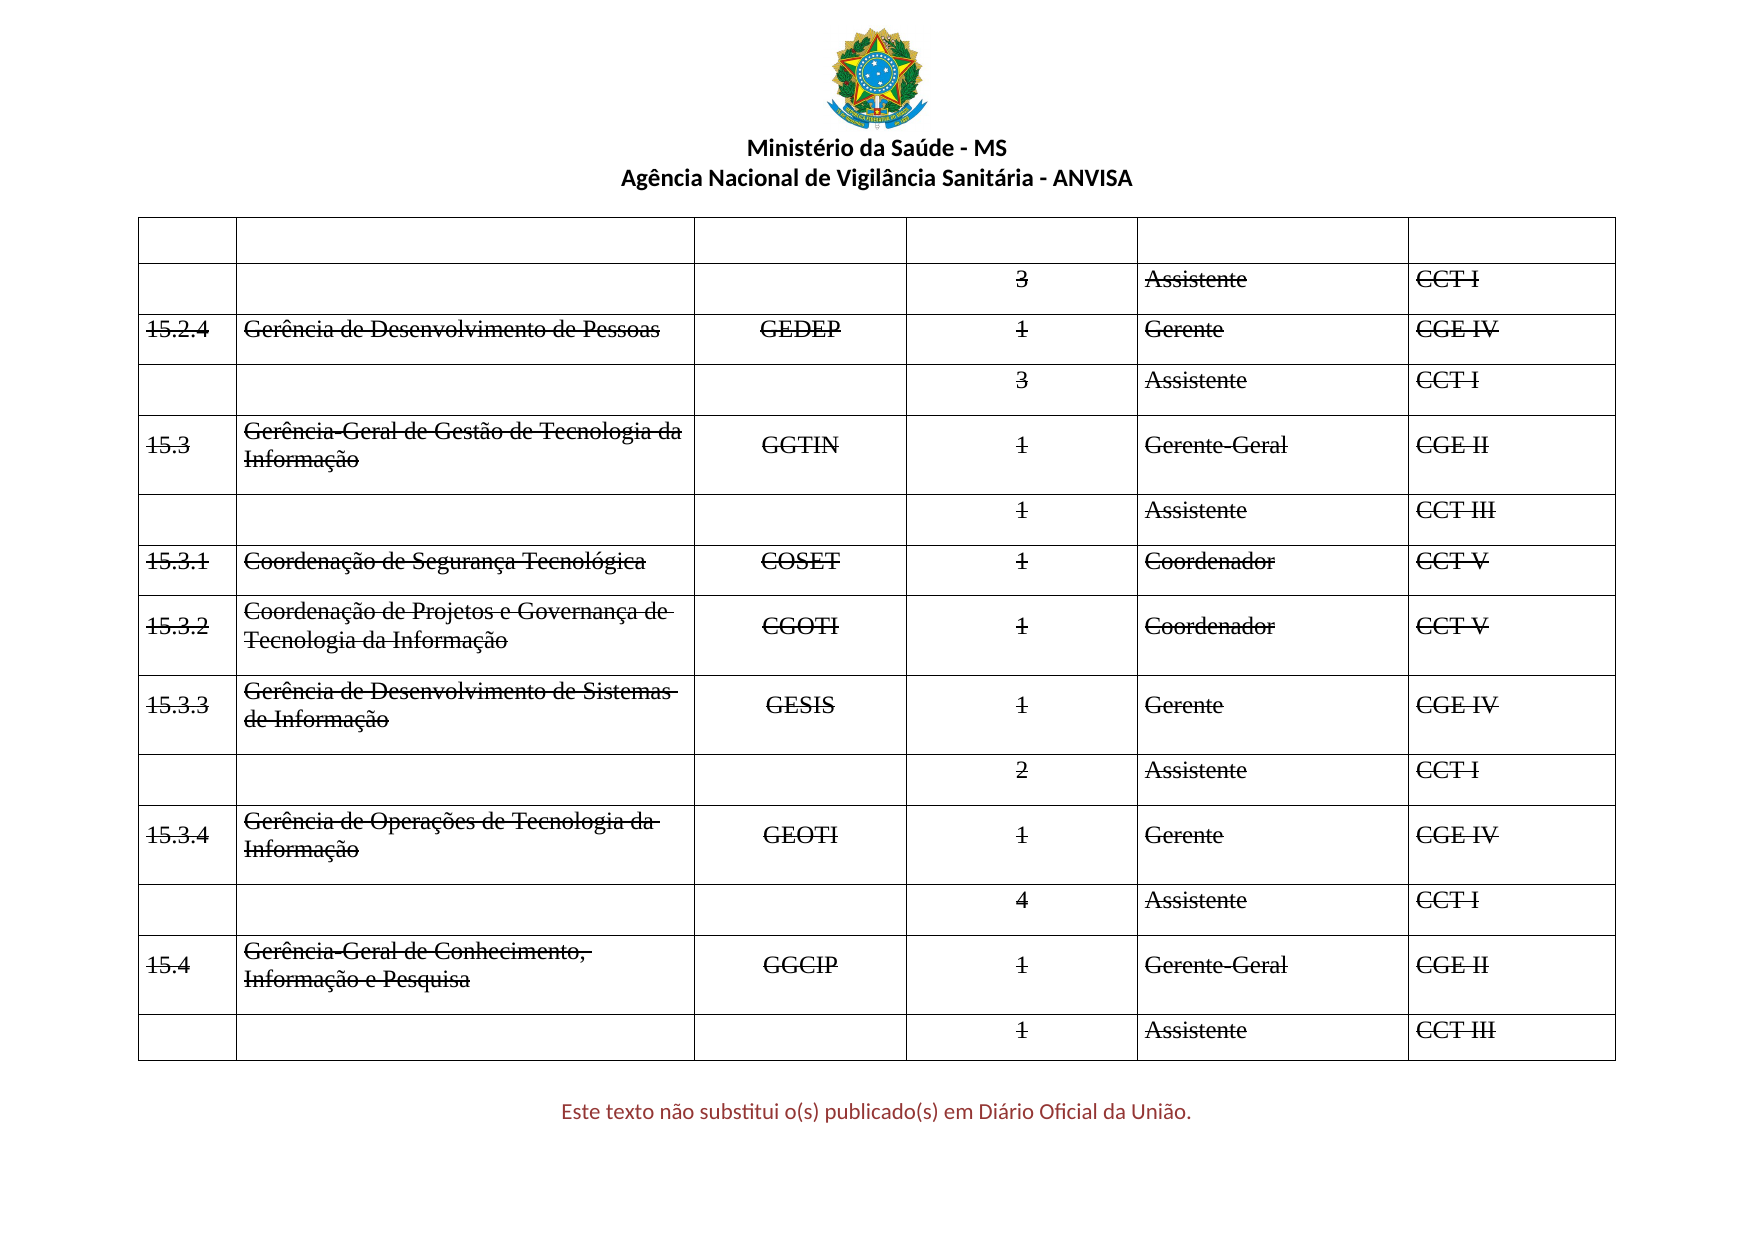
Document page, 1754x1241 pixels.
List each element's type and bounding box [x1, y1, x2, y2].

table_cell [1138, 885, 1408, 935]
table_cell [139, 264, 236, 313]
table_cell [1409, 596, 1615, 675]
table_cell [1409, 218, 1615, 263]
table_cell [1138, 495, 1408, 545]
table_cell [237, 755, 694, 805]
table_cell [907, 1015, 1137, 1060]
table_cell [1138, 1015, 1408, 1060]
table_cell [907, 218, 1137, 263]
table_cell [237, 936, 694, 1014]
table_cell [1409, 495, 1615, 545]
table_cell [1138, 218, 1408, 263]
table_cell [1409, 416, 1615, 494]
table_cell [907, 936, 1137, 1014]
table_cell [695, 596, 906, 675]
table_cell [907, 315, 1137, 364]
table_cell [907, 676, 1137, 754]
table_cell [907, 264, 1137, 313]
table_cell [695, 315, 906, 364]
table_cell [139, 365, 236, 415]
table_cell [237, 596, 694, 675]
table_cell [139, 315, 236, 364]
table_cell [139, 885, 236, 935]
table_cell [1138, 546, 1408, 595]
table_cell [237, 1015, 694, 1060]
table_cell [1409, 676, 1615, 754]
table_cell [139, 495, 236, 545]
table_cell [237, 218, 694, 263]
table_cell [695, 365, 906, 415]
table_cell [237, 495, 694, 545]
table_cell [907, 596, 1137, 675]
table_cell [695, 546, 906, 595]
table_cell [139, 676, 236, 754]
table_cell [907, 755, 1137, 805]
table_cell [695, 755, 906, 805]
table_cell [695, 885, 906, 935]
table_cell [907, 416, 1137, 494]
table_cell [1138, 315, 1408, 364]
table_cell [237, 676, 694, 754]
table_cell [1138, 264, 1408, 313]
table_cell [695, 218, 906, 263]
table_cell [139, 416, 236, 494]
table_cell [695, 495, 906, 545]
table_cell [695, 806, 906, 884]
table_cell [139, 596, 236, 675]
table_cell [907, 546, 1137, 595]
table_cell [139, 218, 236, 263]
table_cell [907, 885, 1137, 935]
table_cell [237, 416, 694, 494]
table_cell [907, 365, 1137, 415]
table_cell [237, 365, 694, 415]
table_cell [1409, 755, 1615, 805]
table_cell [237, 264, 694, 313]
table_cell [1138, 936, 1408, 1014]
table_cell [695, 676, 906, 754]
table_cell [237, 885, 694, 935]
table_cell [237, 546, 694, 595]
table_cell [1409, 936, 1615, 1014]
picture [823, 25, 931, 132]
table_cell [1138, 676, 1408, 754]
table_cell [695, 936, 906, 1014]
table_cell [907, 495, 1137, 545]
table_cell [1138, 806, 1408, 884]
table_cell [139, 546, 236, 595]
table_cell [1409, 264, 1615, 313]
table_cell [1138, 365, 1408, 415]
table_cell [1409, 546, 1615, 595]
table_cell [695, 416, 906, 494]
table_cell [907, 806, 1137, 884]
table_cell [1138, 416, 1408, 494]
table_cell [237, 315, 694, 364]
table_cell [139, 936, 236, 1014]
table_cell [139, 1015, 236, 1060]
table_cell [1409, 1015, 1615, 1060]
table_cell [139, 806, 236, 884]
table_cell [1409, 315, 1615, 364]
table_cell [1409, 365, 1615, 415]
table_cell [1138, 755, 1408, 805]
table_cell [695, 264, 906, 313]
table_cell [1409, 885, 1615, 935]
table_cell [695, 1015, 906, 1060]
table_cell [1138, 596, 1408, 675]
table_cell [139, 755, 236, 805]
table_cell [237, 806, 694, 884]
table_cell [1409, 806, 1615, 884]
